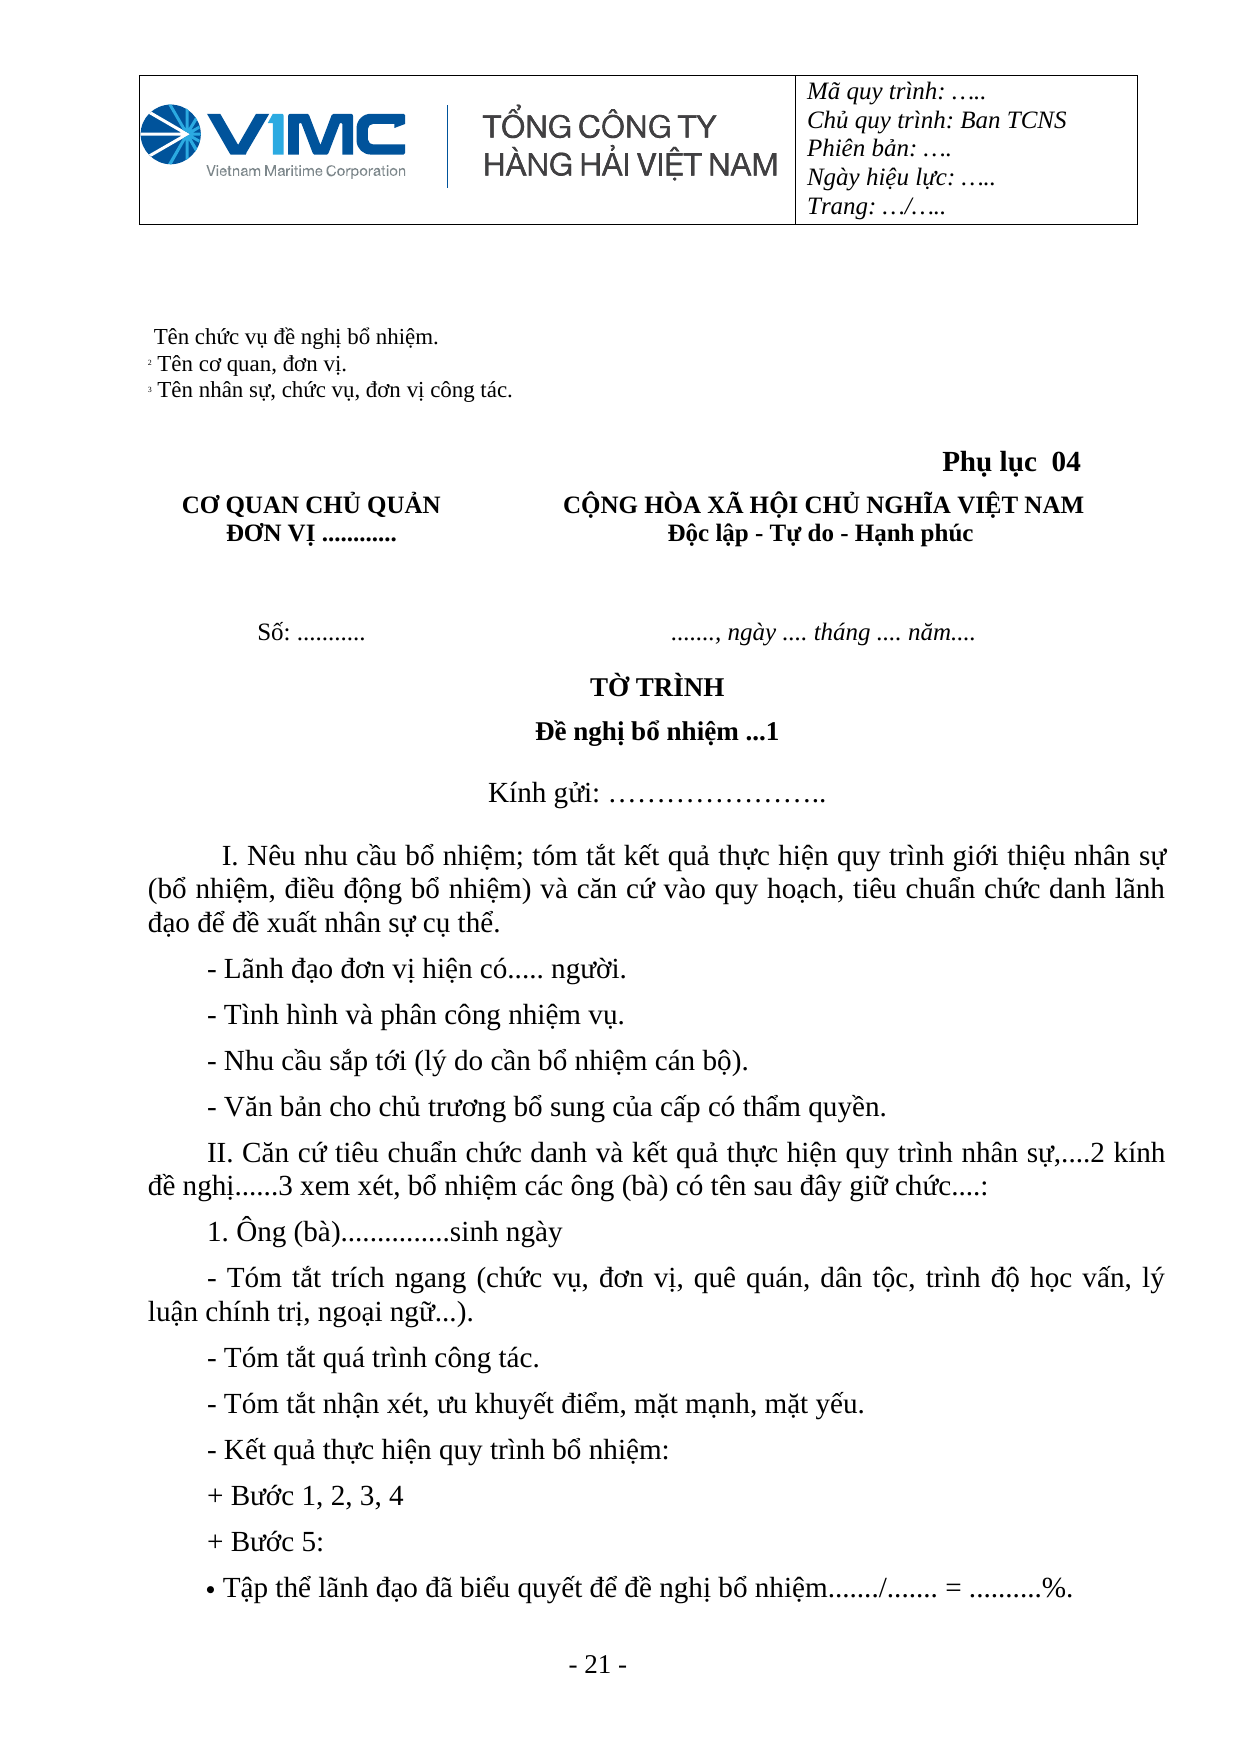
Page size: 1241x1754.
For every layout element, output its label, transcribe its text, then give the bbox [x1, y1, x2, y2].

text 3 Tên nhân sự, chức vụ, đơn vị công tác. [148, 376, 1166, 402]
text Tên chức vụ đề nghị bổ nhiệm. [148, 323, 1166, 350]
table_cell ......., ngày .... tháng .... năm.... [486, 617, 1161, 658]
text - Lãnh đạo đơn vị hiện có..... người. [148, 951, 1166, 984]
table_header CƠ QUAN CHỦ QUẢN ĐƠN VỊ ............ [136, 490, 486, 617]
text - Văn bản cho chủ trương bổ sung của cấp có thẩm quyền. [148, 1089, 1166, 1122]
table_cell Số: ........... [136, 617, 486, 658]
text 2 Tên cơ quan, đơn vị. [148, 350, 1166, 376]
text - Kết quả thực hiện quy trình bổ nhiệm: [148, 1432, 1166, 1466]
text TỜ TRÌNH [148, 671, 1166, 702]
text + Bước 5: [148, 1524, 1166, 1558]
text I. Nêu nhu cầu bổ nhiệm; tóm tắt kết quả thực hiện quy trình giới thiệu nhân sự (bổ nhiệm, điều động bổ nhiệm) và căn cứ vào quy hoạch, tiêu chuẩn chức danh lãnh đạo để đề xuất nhân sự cụ thể. [148, 838, 1166, 938]
text - Tóm tắt quá trình công tác. [148, 1340, 1166, 1374]
text - Nhu cầu sắp tới (lý do cần bổ nhiệm cán bộ). [148, 1043, 1166, 1076]
subtitle Phụ lục 04 [148, 444, 1166, 477]
text II. Căn cứ tiêu chuẩn chức danh và kết quả thực hiện quy trình nhân sự,....2 kính đề nghị......3 xem xét, bổ nhiệm các ông (bà) có tên sau đây giữ chức....: [148, 1135, 1166, 1202]
text Kính gửi: ………………….. [148, 775, 1166, 808]
text - Tóm tắt trích ngang (chức vụ, đơn vị, quê quán, dân tộc, trình độ học vấn, lý luận chính trị, ngoại ngữ...). [148, 1261, 1166, 1328]
text - Tình hình và phân công nhiệm vụ. [148, 997, 1166, 1030]
text Đề nghị bổ nhiệm ...1 [148, 714, 1166, 746]
list Tập thể lãnh đạo đã biểu quyết để đề nghị bổ nhiệm......./....... = ..........%. [207, 1570, 1166, 1604]
text - Tóm tắt nhận xét, ưu khuyết điểm, mặt mạnh, mặt yếu. [148, 1386, 1166, 1420]
text + Bước 1, 2, 3, 4 [148, 1478, 1166, 1512]
text 1. Ông (bà)...............sinh ngày [148, 1214, 1166, 1248]
table_header CỘNG HÒA XÃ HỘI CHỦ NGHĨA VIỆT NAM Độc lập - Tự do - Hạnh phúc [486, 490, 1161, 617]
